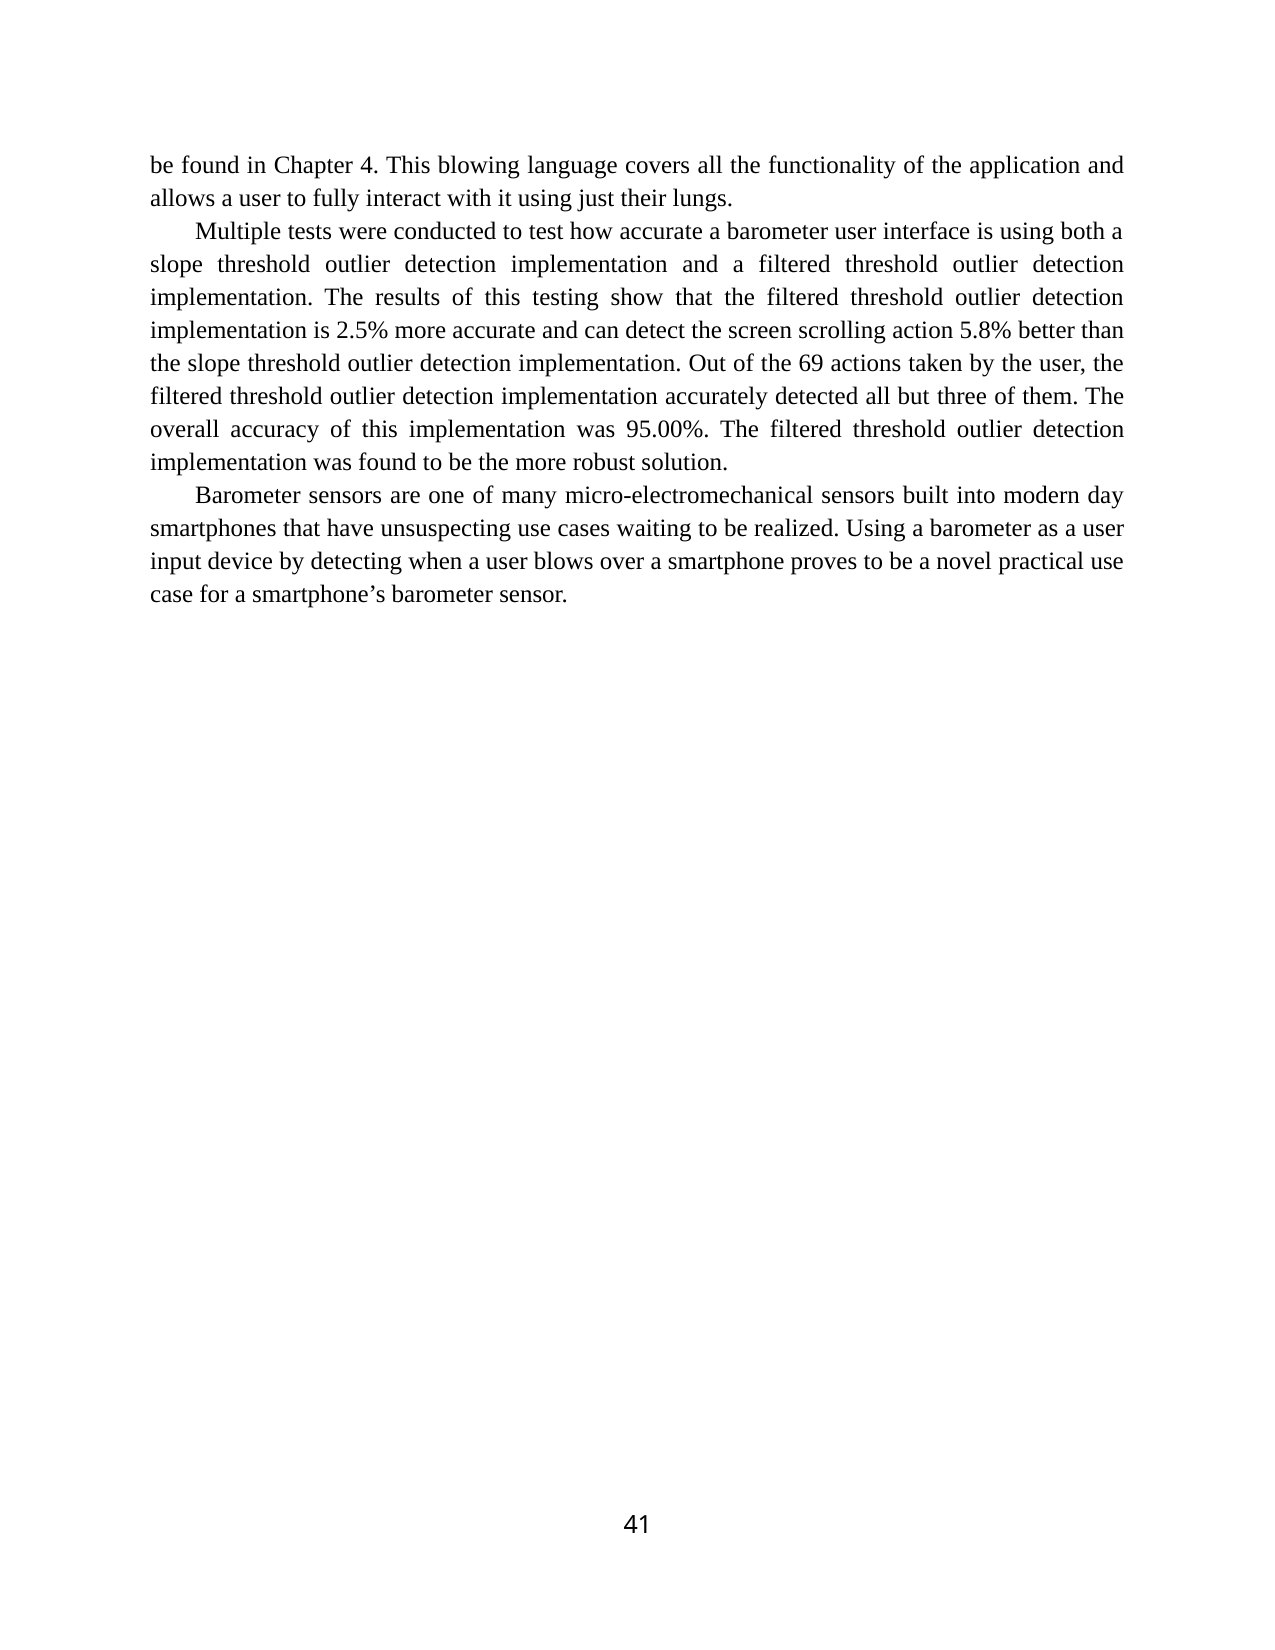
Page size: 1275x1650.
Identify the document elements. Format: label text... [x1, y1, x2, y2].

text Multiple tests were conducted to test how accurate a barometer user interface is using both a slope threshold outlier detection implementation and a filtered threshold outlier detection implementation. The results of this testing show that the filtered threshold outlier detection implementation is 2.5% more accurate and can detect the screen scrolling action 5.8% better than the slope threshold outlier detection implementation. Out of the 69 actions taken by the user, the filtered threshold outlier detection implementation accurately detected all but three of them. The overall accuracy of this implementation was 95.00%. The filtered threshold outlier detection implementation was found to be the more robust solution. [150, 216, 1125, 476]
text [150, 150, 1125, 212]
text Barometer sensors are one of many micro-electromechanical sensors built into modern day smartphones that have unsuspecting use cases waiting to be realized. Using a barometer as a user input device by detecting when a user blows over a smartphone proves to be a novel practical use case for a smartphone’s barometer sensor. [150, 480, 1125, 608]
